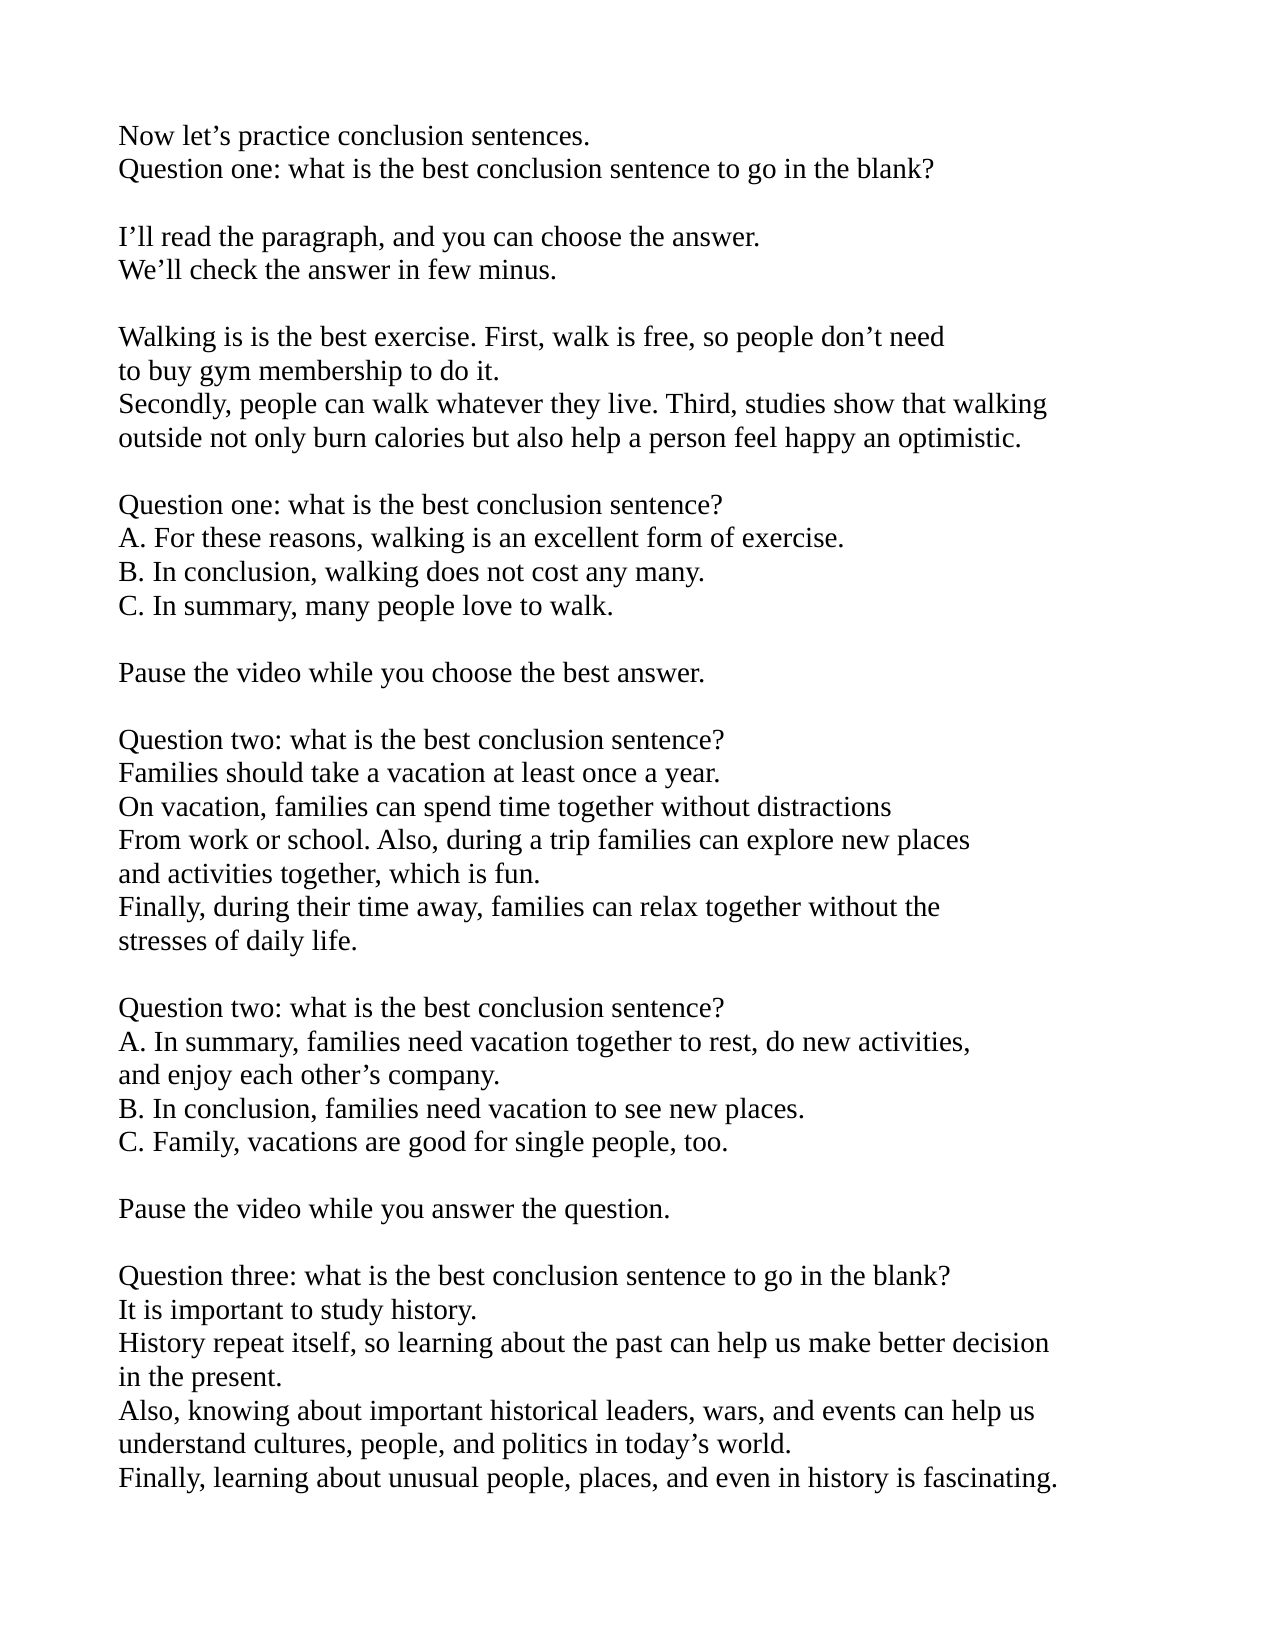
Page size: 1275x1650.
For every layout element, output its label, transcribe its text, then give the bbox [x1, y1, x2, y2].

list Families should take a vacation at least once a year. [118, 755, 1157, 789]
list and activities together, which is fun. [118, 856, 1157, 889]
list Pause the video while you choose the best answer. [118, 655, 1157, 688]
list For these reasons, walking is an excellent form of exercise. [118, 521, 1157, 554]
list Question two: what is the best conclusion sentence? [118, 722, 1157, 755]
list It is important to study history. [118, 1292, 1157, 1326]
text We’ll check the answer in few minus. [118, 252, 1157, 286]
list Pause the video while you answer the question. [118, 1191, 1157, 1225]
list Family, vacations are good for single people, too. [118, 1124, 1157, 1158]
list On vacation, families can spend time together without distractions [118, 789, 1157, 822]
list In conclusion, walking does not cost any many. [118, 554, 1157, 588]
list Finally, during their time away, families can relax together without the [118, 889, 1157, 923]
list Finally, learning about unusual people, places, and even in history is fascinating. [118, 1460, 1157, 1493]
list History repeat itself, so learning about the past can help us make better decision [118, 1326, 1157, 1359]
list Question two: what is the best conclusion sentence? [118, 990, 1157, 1024]
list In summary, many people love to walk. [118, 588, 1157, 621]
list understand cultures, people, and politics in today’s world. [118, 1426, 1157, 1460]
list From work or school. Also, during a trip families can explore new places [118, 822, 1157, 856]
text Question one: what is the best conclusion sentence? [118, 487, 1157, 521]
list Also, knowing about important historical leaders, wars, and events can help us [118, 1393, 1157, 1426]
list and enjoy each other’s company. [118, 1057, 1157, 1091]
text Question one: what is the best conclusion sentence to go in the blank? [118, 152, 1157, 185]
text Walking is is the best exercise. First, walk is free, so people don’t need [118, 319, 1157, 353]
text I’ll read the paragraph, and you can choose the answer. [118, 219, 1157, 252]
list Question three: what is the best conclusion sentence to go in the blank? [118, 1258, 1157, 1292]
text outside not only burn calories but also help a person feel happy an optimistic. [118, 420, 1157, 453]
text Secondly, people can walk whatever they live. Third, studies show that walking [118, 386, 1157, 420]
list In summary, families need vacation together to rest, do new activities, [118, 1024, 1157, 1057]
list In conclusion, families need vacation to see new places. [118, 1091, 1157, 1124]
text Now let’s practice conclusion sentences. [118, 118, 1157, 152]
text to buy gym membership to do it. [118, 353, 1157, 386]
list in the present. [118, 1359, 1157, 1393]
list stresses of daily life. [118, 923, 1157, 957]
